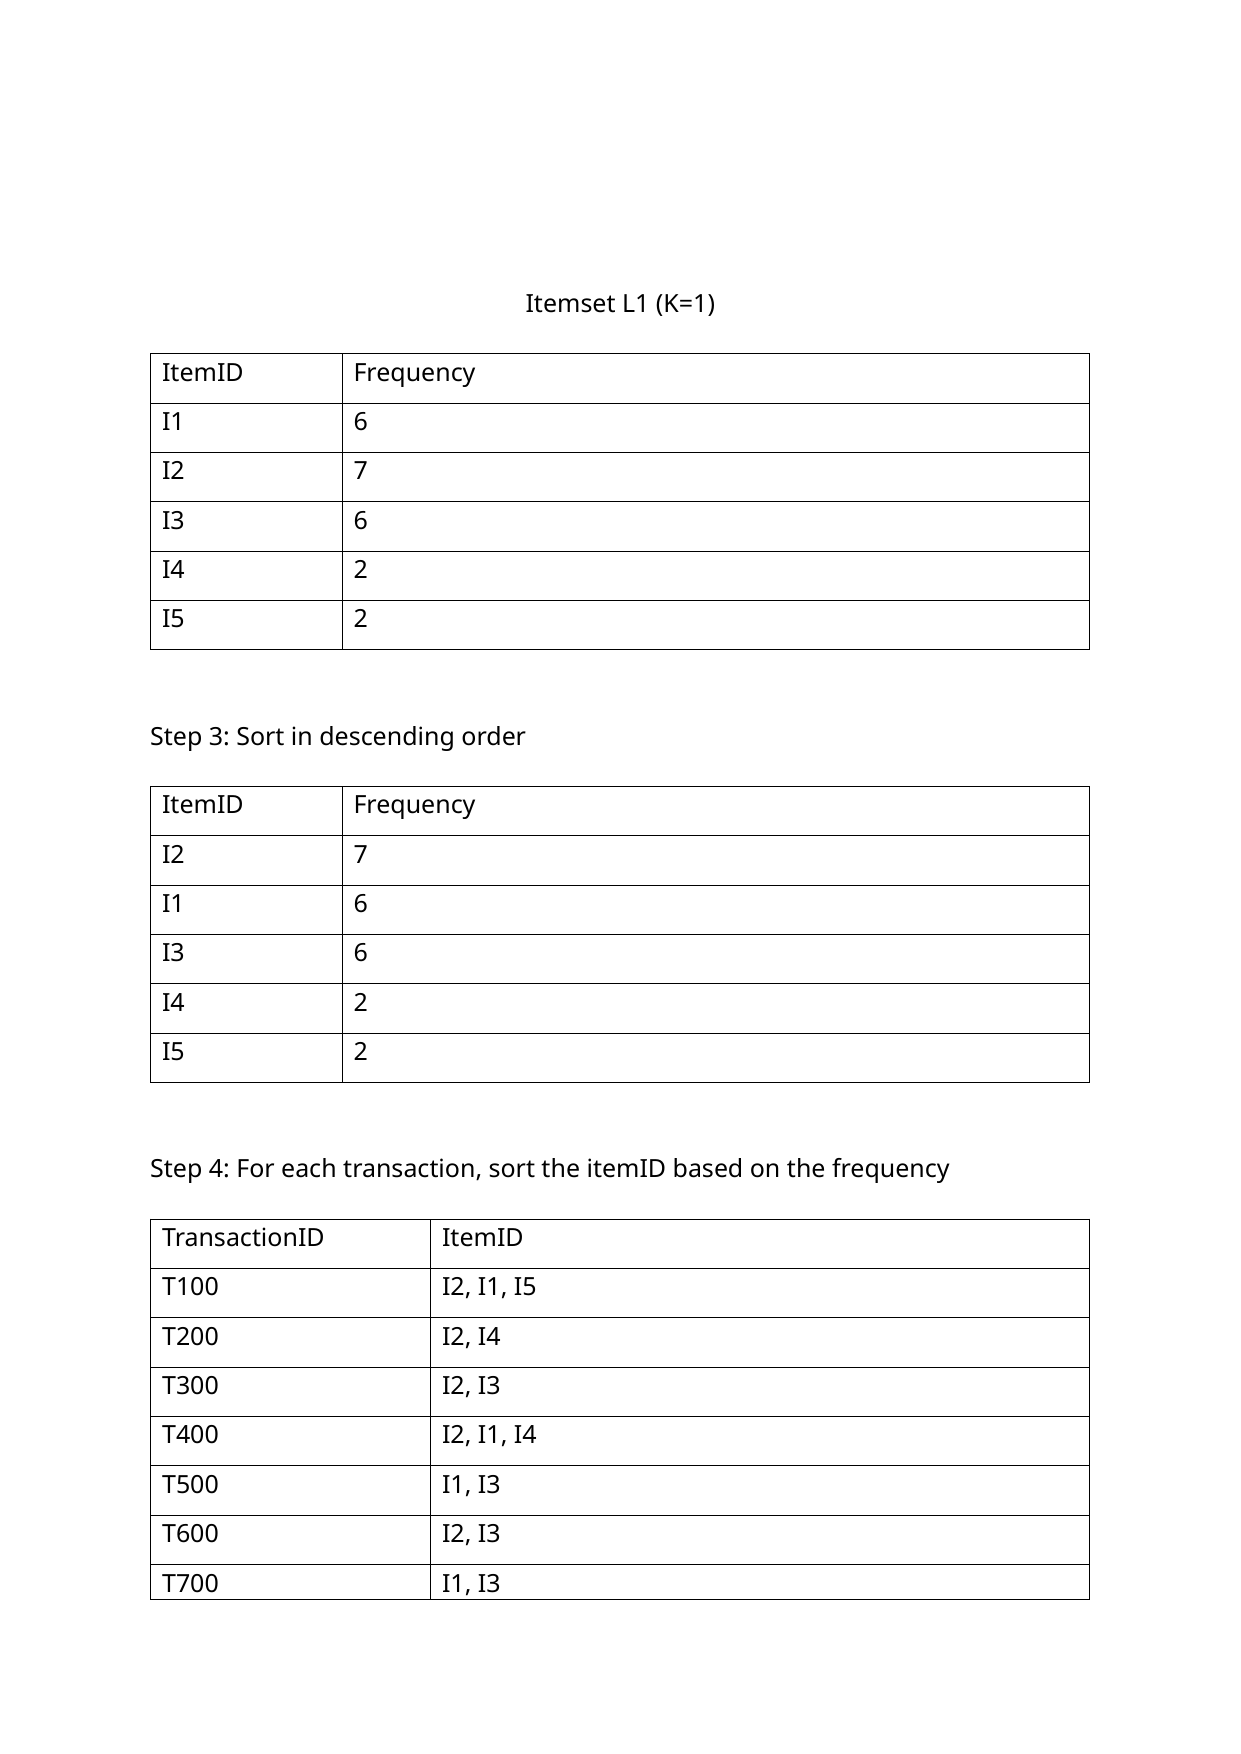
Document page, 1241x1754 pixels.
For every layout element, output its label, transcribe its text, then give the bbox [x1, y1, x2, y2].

table_cell I3 [151, 935, 342, 983]
table_cell 6 [343, 935, 1089, 983]
table_cell 2 [343, 601, 1089, 649]
table_cell I1, I3 [431, 1565, 1089, 1599]
table_header TransactionID [151, 1220, 430, 1268]
table_cell T200 [151, 1318, 430, 1367]
table_cell 6 [343, 886, 1089, 934]
table_cell I1 [151, 404, 342, 452]
table_cell I1, I3 [431, 1466, 1089, 1515]
table_cell I3 [151, 502, 342, 551]
table_cell I5 [151, 601, 342, 649]
table_cell 2 [343, 984, 1089, 1033]
table_header ItemID [431, 1220, 1089, 1268]
table_cell I2, I3 [431, 1368, 1089, 1416]
table_cell I2, I1, I5 [431, 1269, 1089, 1317]
table_cell I2, I4 [431, 1318, 1089, 1367]
table_cell 6 [343, 502, 1089, 551]
table_cell I4 [151, 984, 342, 1033]
table_cell I5 [151, 1034, 342, 1082]
table_cell T600 [151, 1516, 430, 1564]
table_header ItemID [151, 354, 342, 402]
table_cell 7 [343, 453, 1089, 501]
table_cell 2 [343, 1034, 1089, 1082]
text Step 3: Sort in descending order [150, 718, 1090, 752]
table_cell 2 [343, 552, 1089, 600]
table_cell T500 [151, 1466, 430, 1515]
table_cell I2, I3 [431, 1516, 1089, 1564]
table_cell I1 [151, 886, 342, 934]
table_cell I2 [151, 453, 342, 501]
table_cell T700 [151, 1565, 430, 1599]
text Itemset L1 (K=1) [150, 285, 1090, 319]
table_header ItemID [151, 787, 342, 835]
table_cell I2 [151, 836, 342, 884]
table_cell T400 [151, 1417, 430, 1465]
text Step 4: For each transaction, sort the itemID based on the frequency [150, 1151, 1090, 1185]
table_header Frequency [343, 787, 1089, 835]
table_cell 7 [343, 836, 1089, 884]
table_header Frequency [343, 354, 1089, 402]
table_cell I4 [151, 552, 342, 600]
table_cell T100 [151, 1269, 430, 1317]
table_cell 6 [343, 404, 1089, 452]
table_cell T300 [151, 1368, 430, 1416]
table_cell I2, I1, I4 [431, 1417, 1089, 1465]
